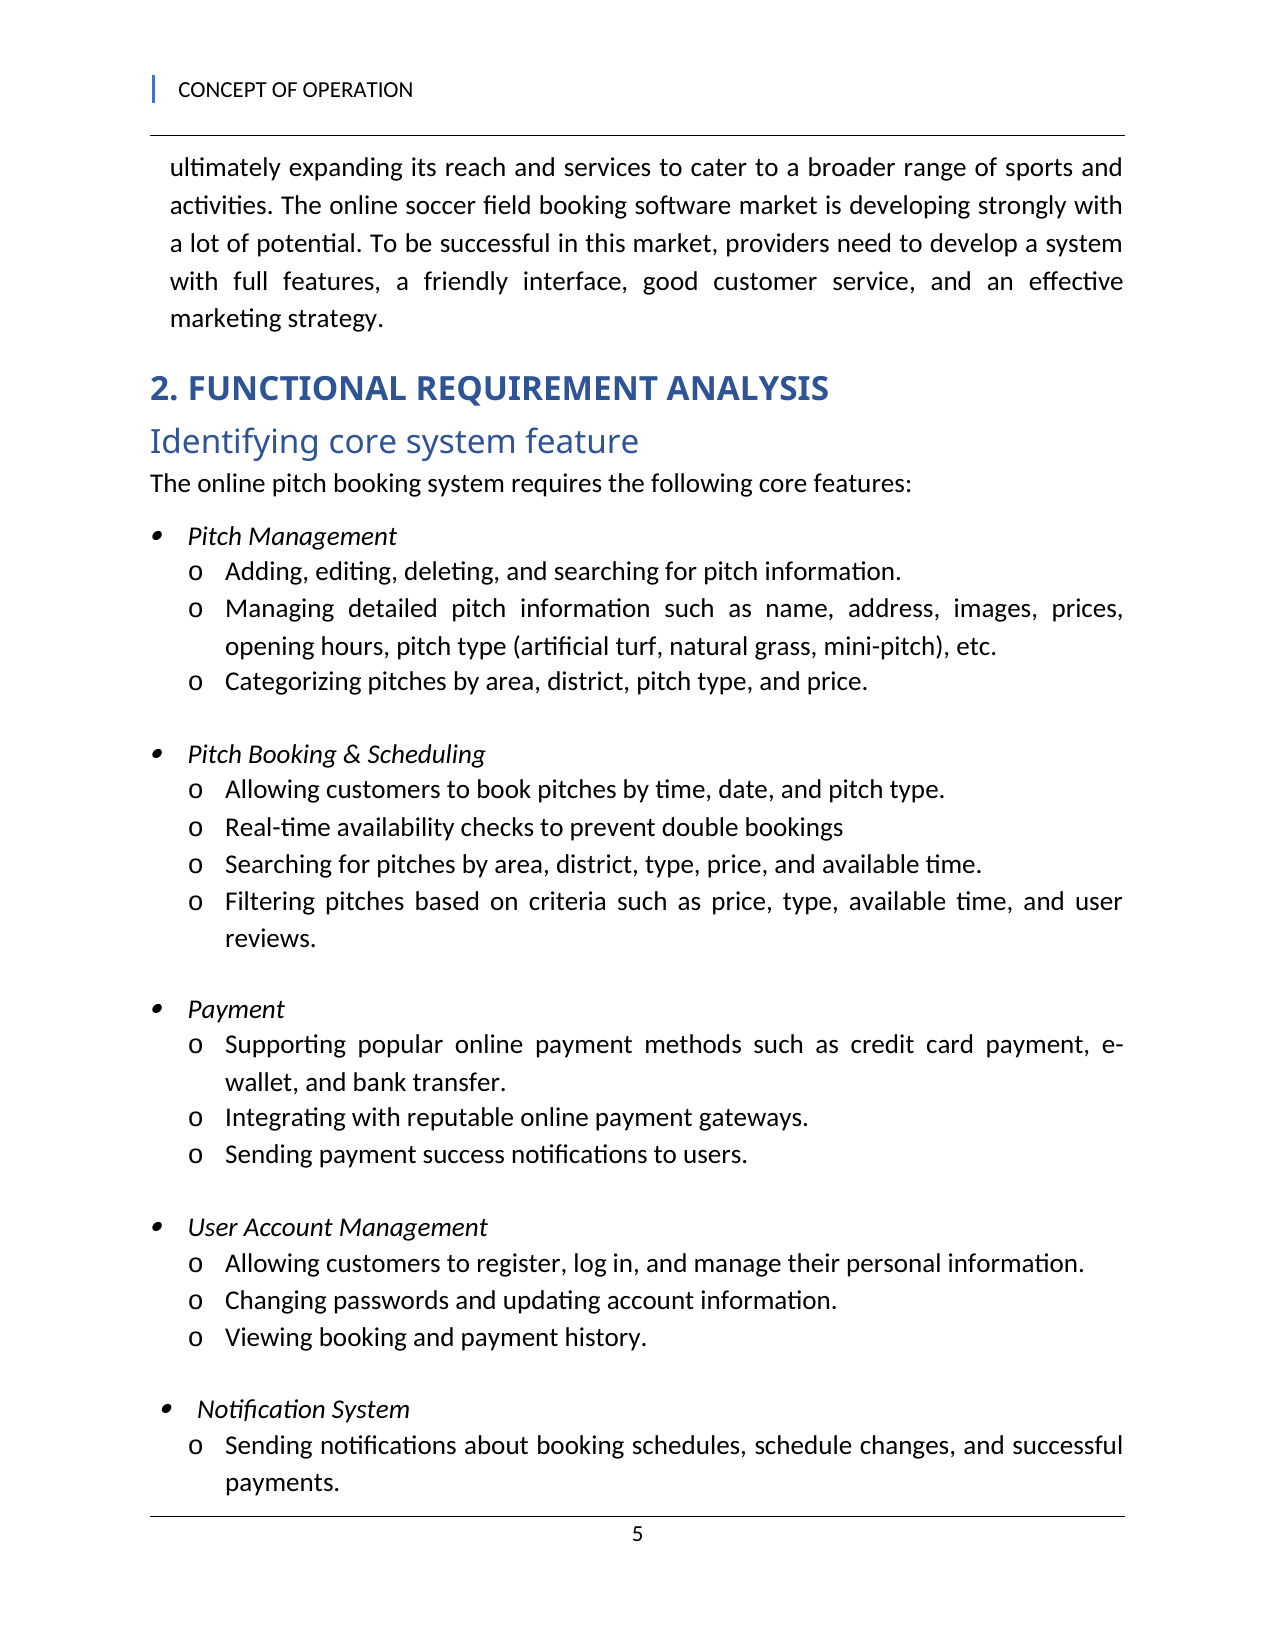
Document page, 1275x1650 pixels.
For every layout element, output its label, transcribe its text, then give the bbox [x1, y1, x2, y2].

list User Account Management [150, 1210, 1125, 1243]
list Allowing customers to register, log in, and manage their personal information. [187, 1246, 1125, 1280]
text The online pitch booking system requires the following core features: [150, 467, 1125, 500]
subtitle FUNCTIONAL REQUIREMENT ANALYSIS [150, 364, 1125, 410]
list Pitch Booking & Scheduling [150, 737, 1125, 770]
list Payment [150, 992, 1125, 1025]
list Sending notifications about booking schedules, schedule changes, and successful payments. [187, 1428, 1125, 1498]
list Viewing booking and payment history. [187, 1320, 1125, 1354]
list Categorizing pitches by area, district, pitch type, and price. [187, 664, 1125, 699]
list Managing detailed pitch information such as name, address, images, prices, opening hours, pitch type (artificial turf, natural grass, mini-pitch), etc. [187, 592, 1125, 662]
list Supporting popular online payment methods such as credit card payment, e-wallet, and bank transfer. [187, 1028, 1125, 1098]
list Searching for pitches by area, district, type, price, and available time. [187, 847, 1125, 881]
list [169, 150, 1125, 335]
list Real-time availability checks to prevent double bookings [187, 810, 1125, 844]
list Filtering pitches based on criteria such as price, type, available time, and user reviews. [187, 884, 1125, 954]
list Adding, editing, deleting, and searching for pitch information. [187, 554, 1125, 589]
list Pitch Management [150, 519, 1125, 552]
list Notification System [159, 1393, 1125, 1426]
subtitle Identifying core system feature [150, 418, 1125, 463]
list Changing passwords and updating account information. [187, 1283, 1125, 1317]
list Sending payment success notifications to users. [187, 1137, 1125, 1172]
list Allowing customers to book pitches by time, date, and pitch type. [187, 773, 1125, 807]
list Integrating with reputable online payment gateways. [187, 1100, 1125, 1135]
